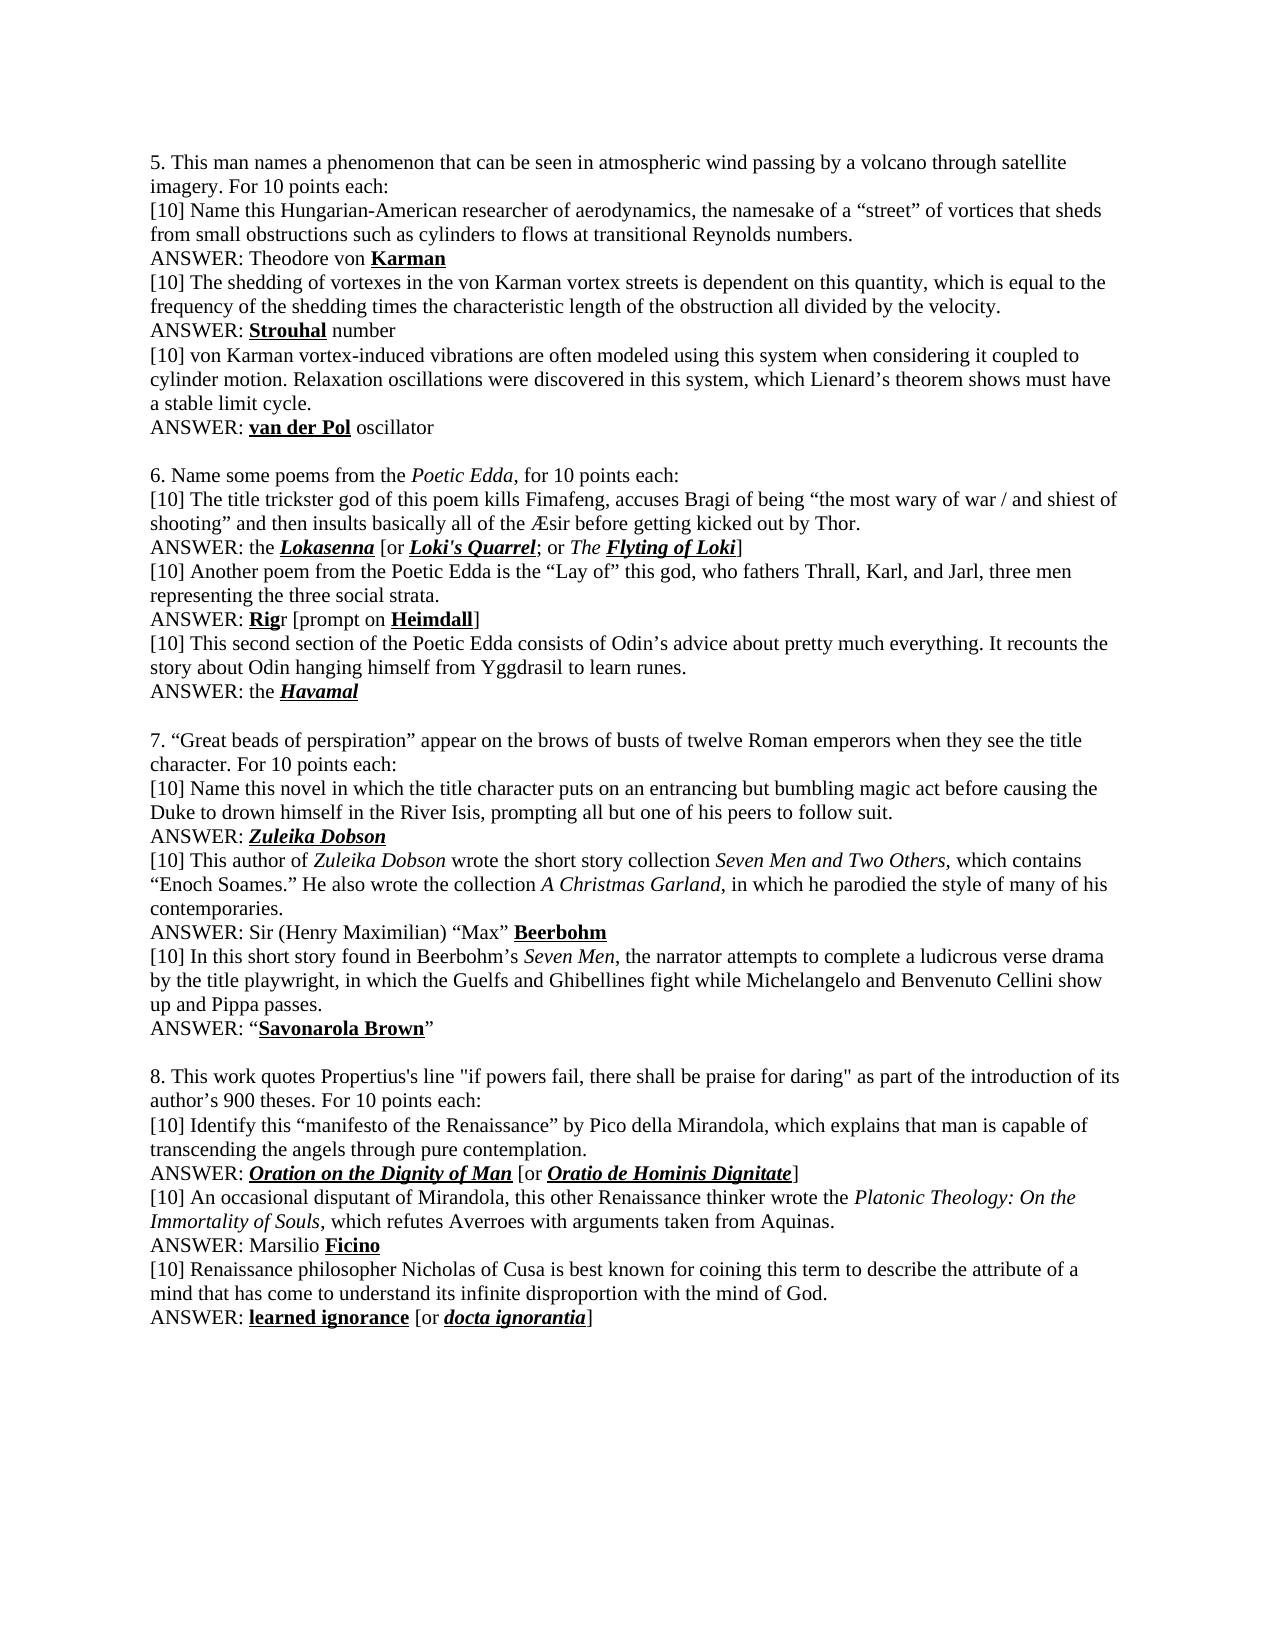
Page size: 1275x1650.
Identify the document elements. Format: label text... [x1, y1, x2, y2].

text [10] Another poem from the Poetic Edda is the “Lay of” this god, who fathers Thrall, Karl, and Jarl, three men representing the three social strata. [150, 559, 1125, 607]
text ANSWER: the Havamal [150, 679, 1125, 703]
text 7. “Great beads of perspiration” appear on the brows of busts of twelve Roman emperors when they see the title character. For 10 points each: [150, 727, 1125, 776]
text ANSWER: Marsilio Ficino [150, 1233, 1125, 1257]
text ANSWER: Strouhal number [150, 318, 1125, 342]
text 8. This work quotes Propertius's line "if powers fail, there shall be praise for daring" as part of the introduction of its author’s 900 theses. For 10 points each: [150, 1064, 1125, 1112]
text ANSWER: Sir (Henry Maximilian) “Max” Beerbohm [150, 920, 1125, 944]
text [10] In this short story found in Beerbohm’s Seven Men, the narrator attempts to complete a ludicrous verse drama by the title playwright, in which the Guelfs and Ghibellines fight while Michelangelo and Benvenuto Cellini show up and Pippa passes. [150, 944, 1125, 1016]
text ANSWER: learned ignorance [or docta ignorantia] [150, 1305, 1125, 1329]
text [10] Name this Hungarian-American researcher of aerodynamics, the namesake of a “street” of vortices that sheds from small obstructions such as cylinders to flows at transitional Reynolds numbers. [150, 198, 1125, 246]
text [10] This author of Zuleika Dobson wrote the short story collection Seven Men and Two Others, which contains “Enoch Soames.” He also wrote the collection A Christmas Garland, in which he parodied the style of many of his contemporaries. [150, 848, 1125, 920]
text 5. This man names a phenomenon that can be seen in atmospheric wind passing by a volcano through satellite imagery. For 10 points each: [150, 150, 1125, 198]
text [10] von Karman vortex-induced vibrations are often modeled using this system when considering it coupled to cylinder motion. Relaxation oscillations were discovered in this system, which Lienard’s theorem shows must have a stable limit cycle. [150, 342, 1125, 415]
text ANSWER: Oration on the Dignity of Man [or Oratio de Hominis Dignitate] [150, 1161, 1125, 1185]
text [10] The title trickster god of this poem kills Fimafeng, accuses Bragi of being “the most wary of war / and shiest of shooting” and then insults basically all of the Æsir before getting kicked out by Thor. [150, 487, 1125, 535]
text [10] The shedding of vortexes in the von Karman vortex streets is dependent on this quantity, which is equal to the frequency of the shedding times the characteristic length of the obstruction all divided by the velocity. [150, 270, 1125, 318]
text ANSWER: the Lokasenna [or Loki's Quarrel; or The Flyting of Loki] [150, 535, 1125, 559]
text [10] Name this novel in which the title character puts on an entrancing but bumbling magic act before causing the Duke to drown himself in the River Isis, prompting all but one of his peers to follow suit. [150, 776, 1125, 824]
text 6. Name some poems from the Poetic Edda, for 10 points each: [150, 463, 1125, 487]
text [10] An occasional disputant of Mirandola, this other Renaissance thinker wrote the Platonic Theology: On the Immortality of Souls, which refutes Averroes with arguments taken from Aquinas. [150, 1185, 1125, 1233]
text ANSWER: Rigr [prompt on Heimdall] [150, 607, 1125, 631]
text ANSWER: Zuleika Dobson [150, 824, 1125, 848]
text ANSWER: van der Pol oscillator [150, 415, 1125, 439]
text ANSWER: “Savonarola Brown” [150, 1016, 1125, 1040]
text [10] Renaissance philosopher Nicholas of Cusa is best known for coining this term to describe the attribute of a mind that has come to understand its infinite disproportion with the mind of God. [150, 1257, 1125, 1305]
text [10] This second section of the Poetic Edda consists of Odin’s advice about pretty much everything. It recounts the story about Odin hanging himself from Yggdrasil to learn runes. [150, 631, 1125, 679]
text ANSWER: Theodore von Karman [150, 246, 1125, 270]
text [10] Identify this “manifesto of the Renaissance” by Pico della Mirandola, which explains that man is capable of transcending the angels through pure contemplation. [150, 1112, 1125, 1161]
